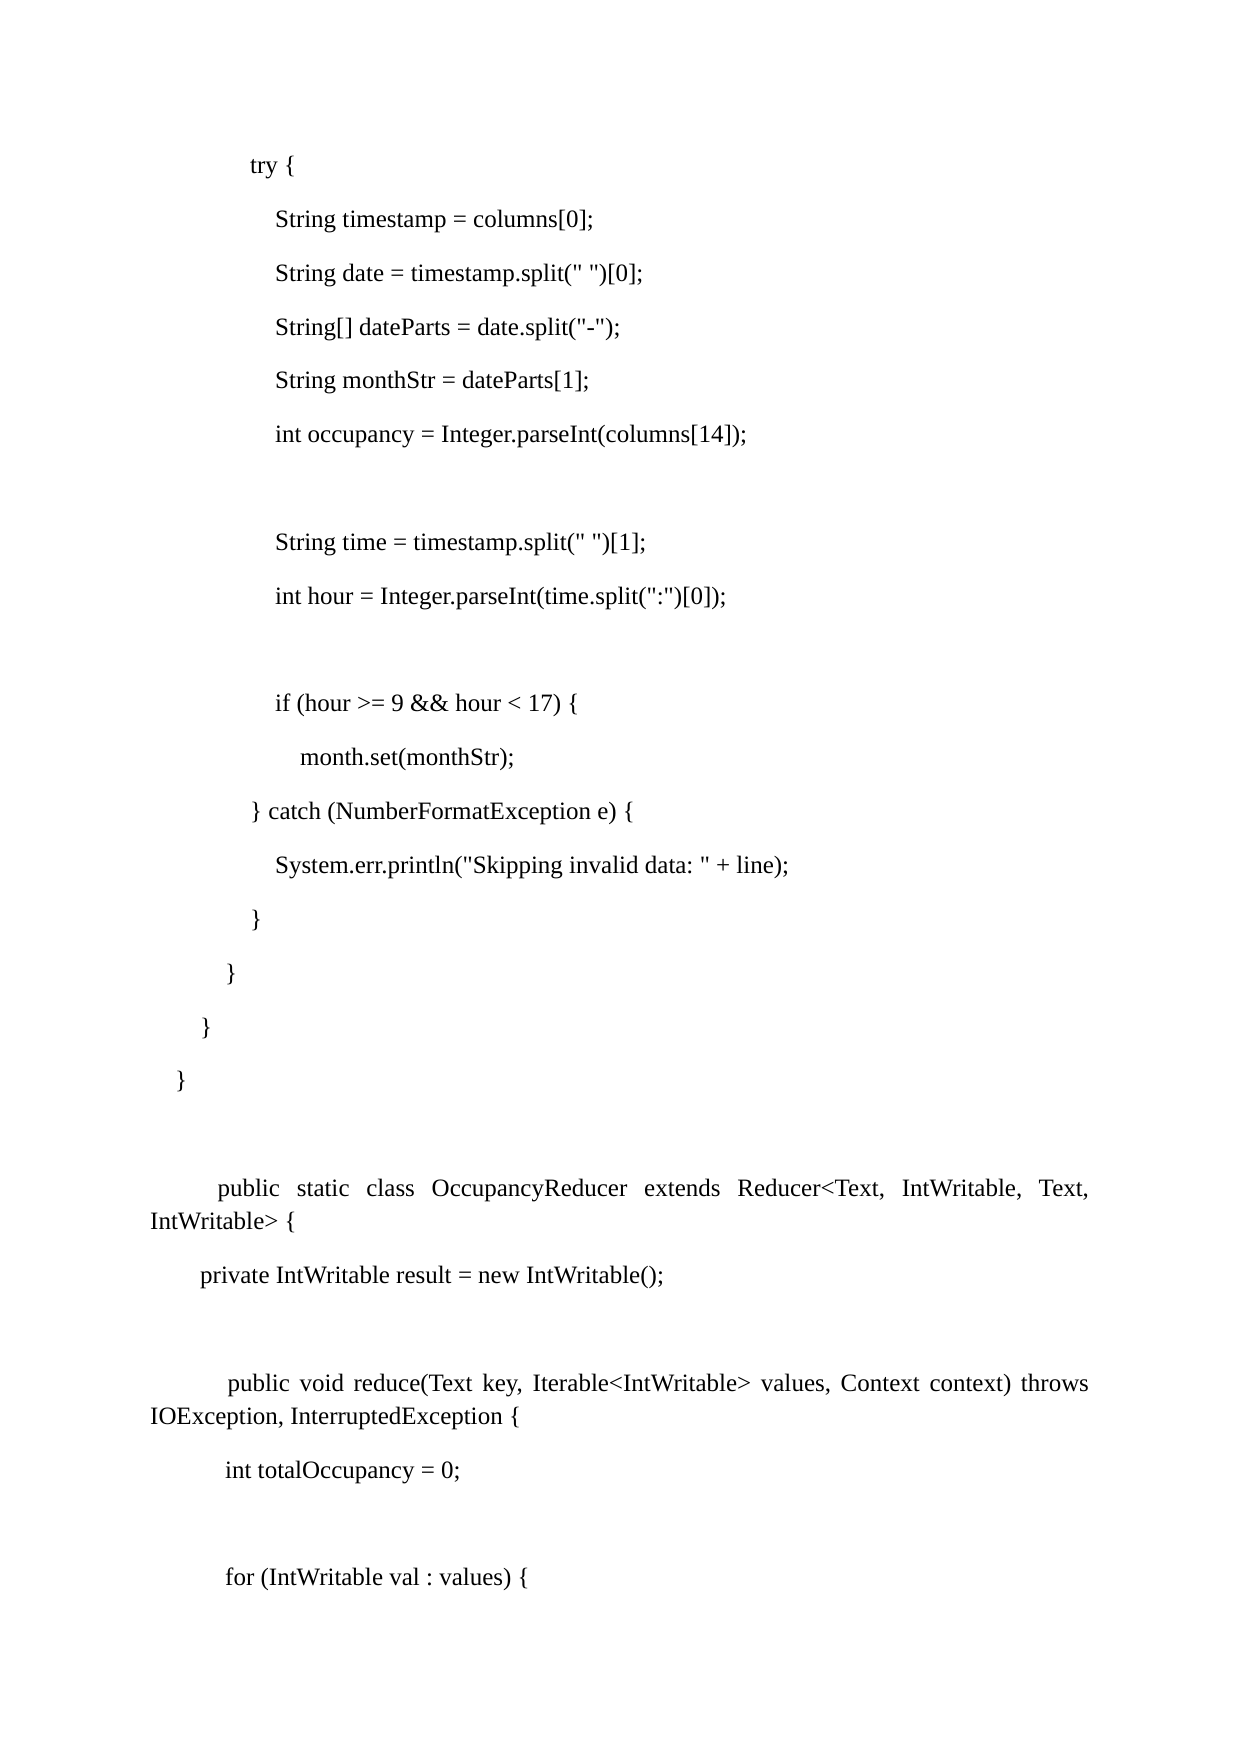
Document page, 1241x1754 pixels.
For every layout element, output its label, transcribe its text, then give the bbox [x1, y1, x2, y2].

text month.set(monthStr); [150, 742, 1090, 771]
text String time = timestamp.split(" ")[1]; [150, 527, 1090, 556]
text public static class OccupancyReducer extends Reducer<Text, IntWritable, Text, IntWritable> { [150, 1173, 1090, 1235]
text int totalOccupancy = 0; [150, 1455, 1090, 1483]
text public void reduce(Text key, Iterable<IntWritable> values, Context context) throws IOException, InterruptedException { [150, 1368, 1090, 1429]
text } [150, 904, 1090, 933]
text private IntWritable result = new IntWritable(); [150, 1260, 1090, 1289]
text String monthStr = dateParts[1]; [150, 365, 1090, 394]
text System.err.println("Skipping invalid data: " + line); [150, 850, 1090, 879]
text try { [150, 150, 1090, 179]
text } catch (NumberFormatException e) { [150, 796, 1090, 825]
text for (IntWritable val : values) { [150, 1562, 1090, 1591]
text } [150, 1066, 1090, 1094]
text } [150, 958, 1090, 987]
text int occupancy = Integer.parseInt(columns[14]); [150, 419, 1090, 448]
text if (hour >= 9 && hour < 17) { [150, 688, 1090, 717]
text String[] dateParts = date.split("-"); [150, 312, 1090, 340]
text String date = timestamp.split(" ")[0]; [150, 258, 1090, 286]
text } [150, 1012, 1090, 1040]
text String timestamp = columns[0]; [150, 204, 1090, 233]
text int hour = Integer.parseInt(time.split(":")[0]); [150, 581, 1090, 609]
